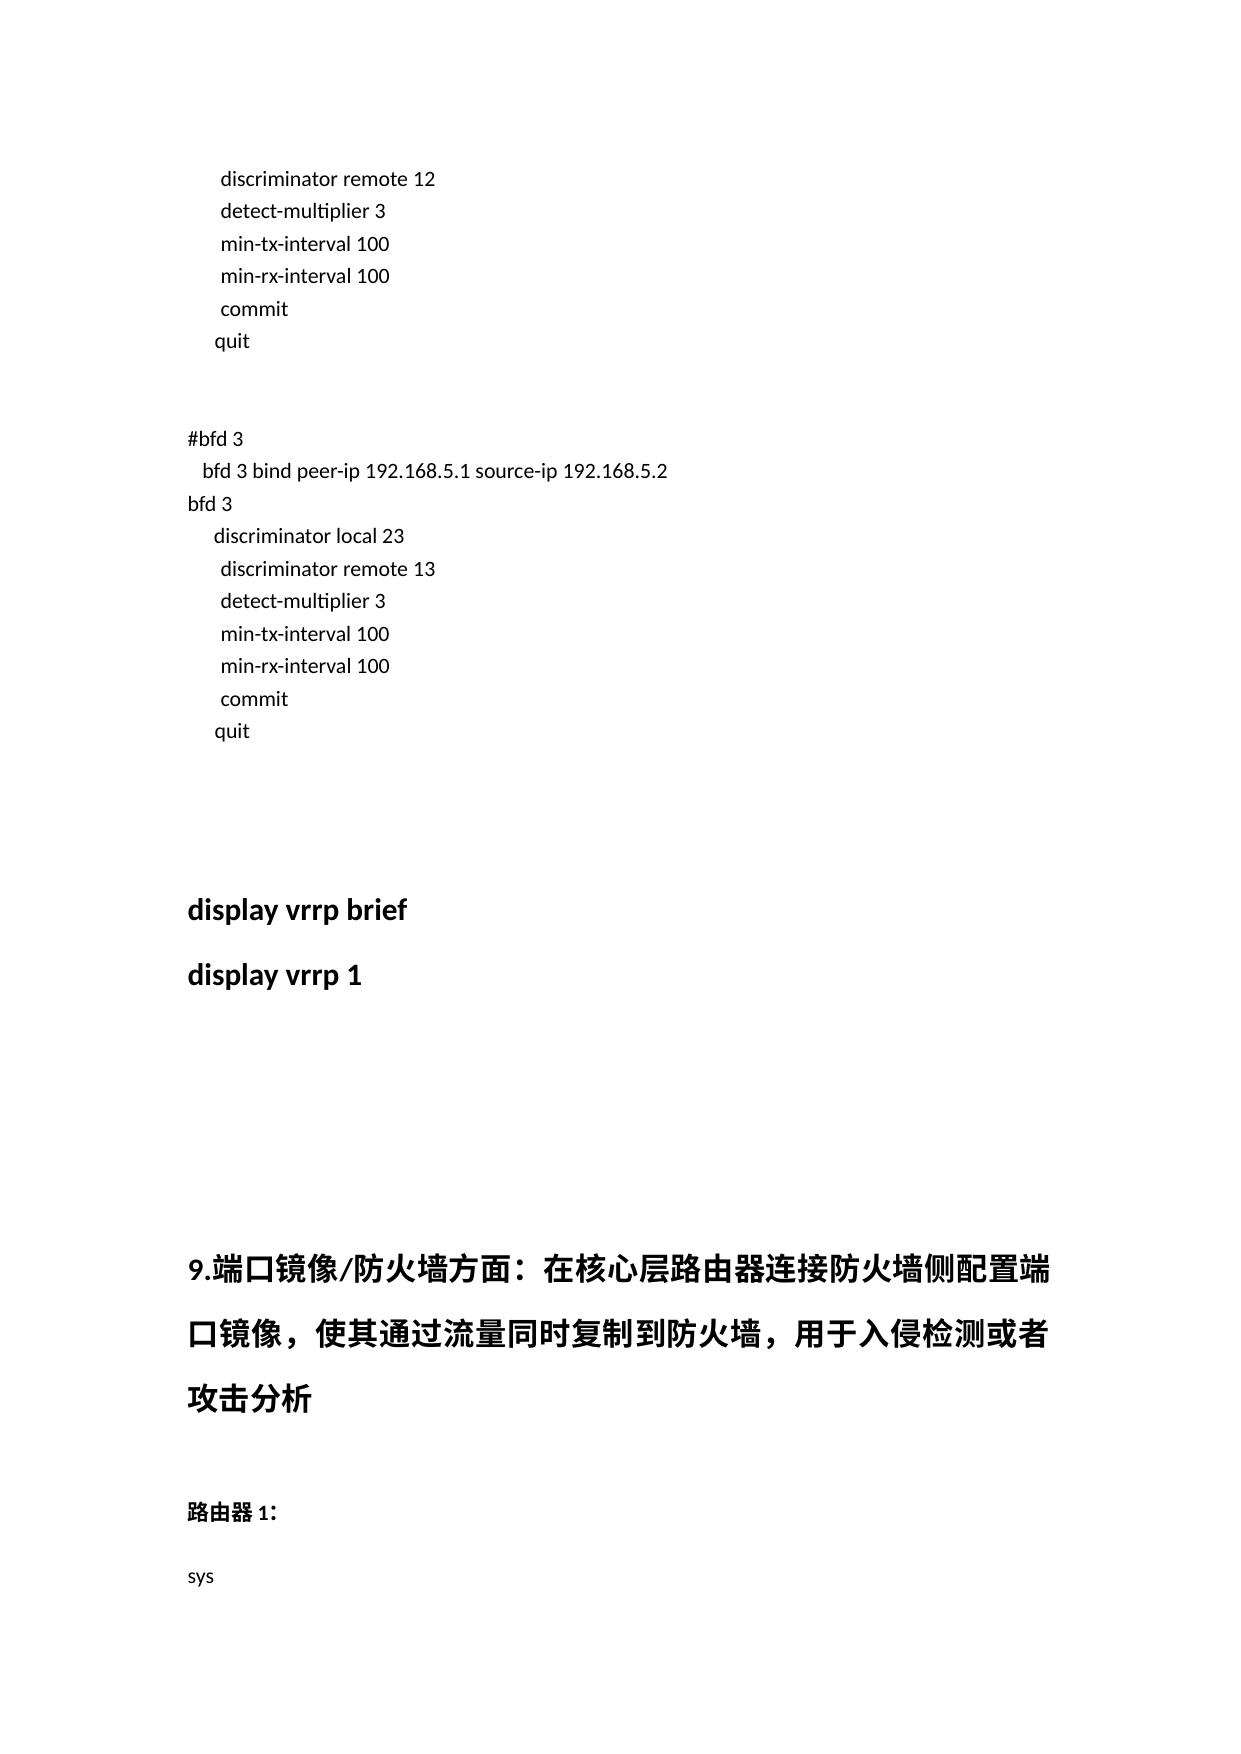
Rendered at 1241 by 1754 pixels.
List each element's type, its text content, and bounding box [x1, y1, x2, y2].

text quit [187, 324, 1053, 357]
text bfd 3 bind peer-ip 192.168.5.1 source-ip 192.168.5.2 [187, 454, 1053, 487]
text sys [187, 1559, 1053, 1592]
text commit [187, 682, 1053, 714]
text min-tx-interval 100 [187, 227, 1053, 259]
text quit [187, 714, 1053, 747]
text discriminator local 23 [187, 519, 1053, 552]
text display vrrp brief [187, 877, 1053, 942]
text discriminator remote 13 [187, 552, 1053, 584]
text detect-multiplier 3 [187, 194, 1053, 227]
text 9.端口镜像/防火墙方面：在核心层路由器连接防火墙侧配置端口镜像，使其通过流量同时复制到防火墙，用于入侵检测或者攻击分析 [187, 1234, 1053, 1429]
text min-rx-interval 100 [187, 649, 1053, 682]
text detect-multiplier 3 [187, 584, 1053, 617]
text min-tx-interval 100 [187, 617, 1053, 649]
text 路由器1： [187, 1494, 1053, 1527]
text min-rx-interval 100 [187, 259, 1053, 292]
text display vrrp 1 [187, 942, 1053, 1007]
text discriminator remote 12 [187, 162, 1053, 194]
text commit [187, 292, 1053, 324]
text #bfd 3 [187, 422, 1053, 454]
text bfd 3 [187, 487, 1053, 519]
